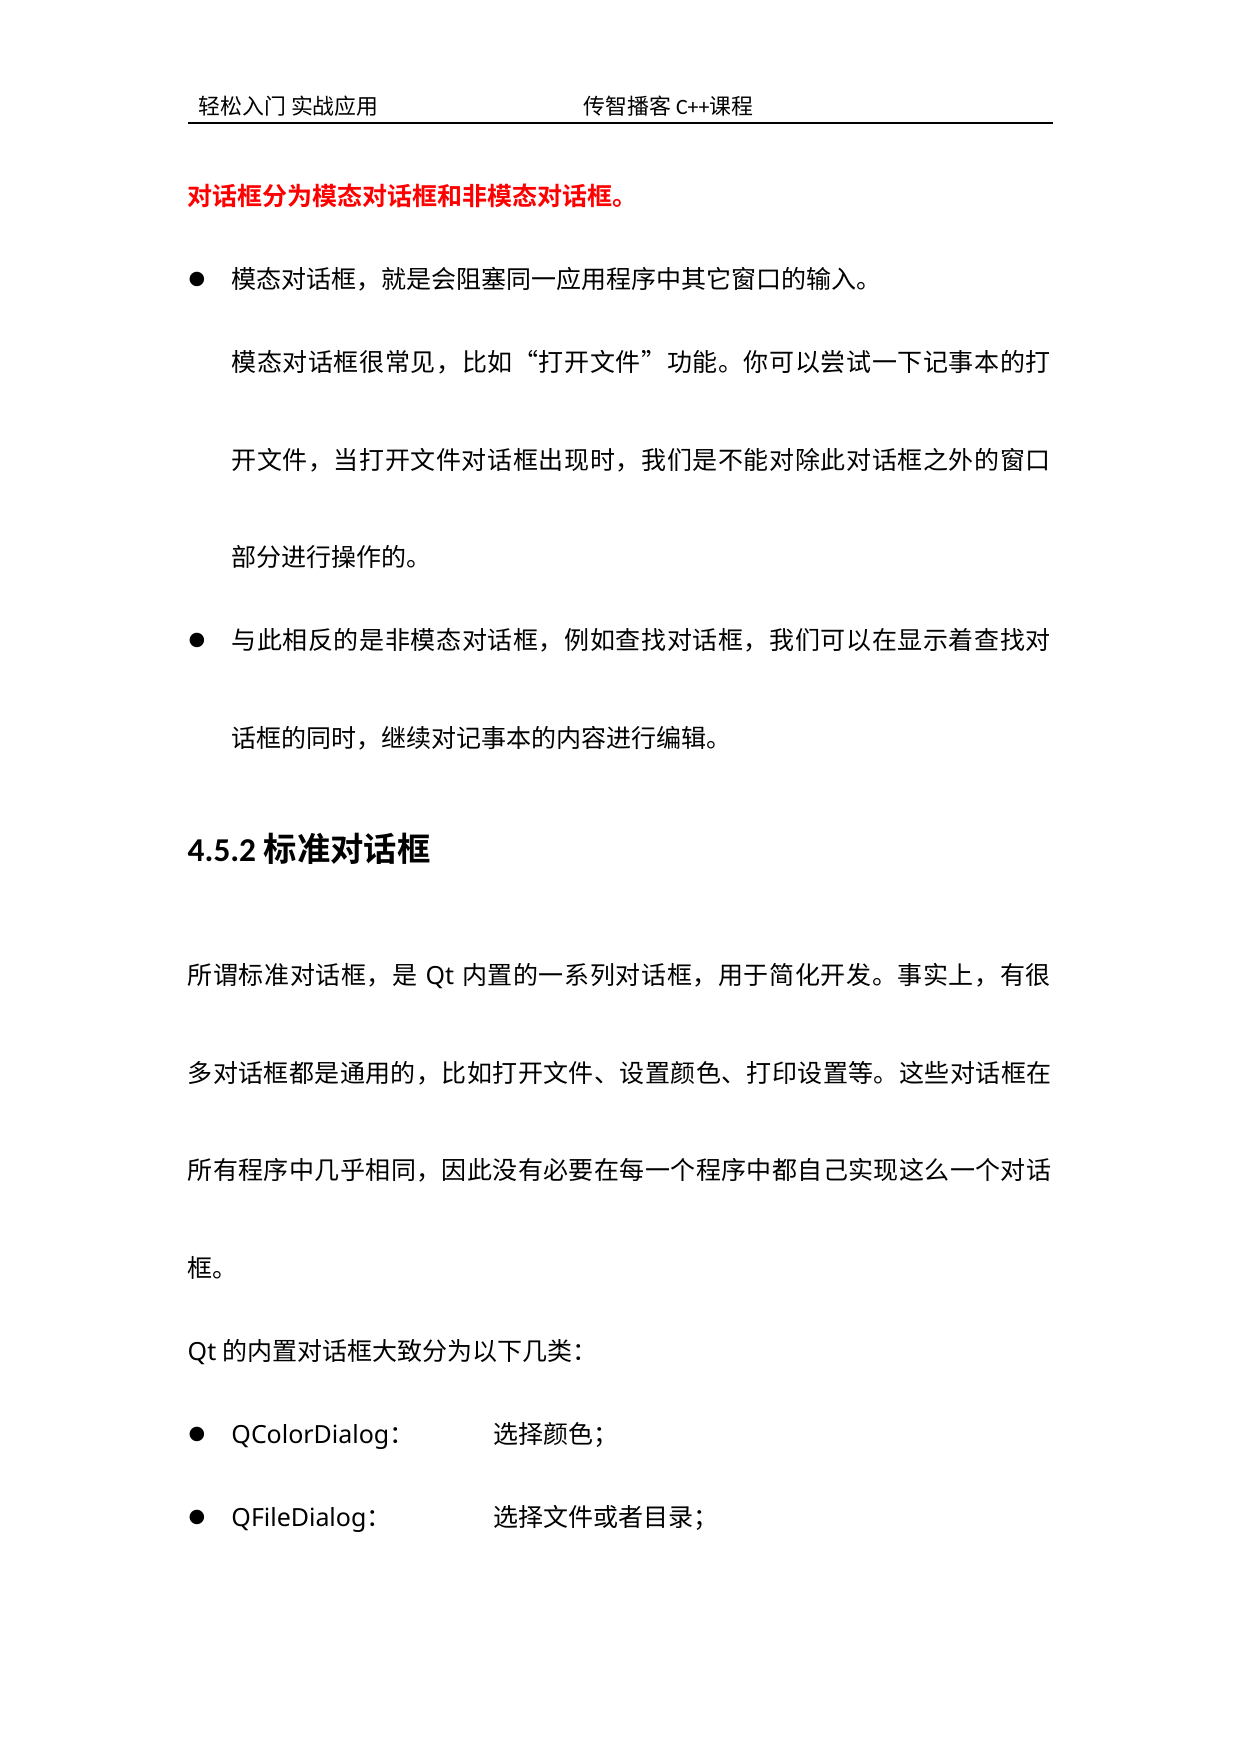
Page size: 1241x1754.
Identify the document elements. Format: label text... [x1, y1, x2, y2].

subtitle 4.5.2 标准对话框 [187, 814, 1053, 879]
list 与此相反的是非模态对话框，例如查找对话框，我们可以在显示着查找对话框的同时，继续对记事本的内容进行编辑。 [187, 606, 1053, 769]
text 所谓标准对话框，是 Qt 内置的一系列对话框，用于简化开发。事实上，有很多对话框都是通用的，比如打开文件、设置颜色、打印设置等。这些对话框在所有程序中几乎相同，因此没有必要在每一个程序中都自己实现这么一个对话框。 [187, 941, 1053, 1299]
list QColorDialog： 选择颜色； [187, 1400, 1053, 1465]
list 模态对话框，就是会阻塞同一应用程序中其它窗口的输入。 [187, 245, 1053, 310]
text Qt 的内置对话框大致分为以下几类： [187, 1317, 1053, 1382]
list QFileDialog： 选择文件或者目录； [187, 1483, 1053, 1548]
text 模态对话框很常见，比如“打开文件”功能。你可以尝试一下记事本的打开文件，当打开文件对话框出现时，我们是不能对除此对话框之外的窗口部分进行操作的。 [231, 328, 1053, 588]
text 对话框分为模态对话框和非模态对话框。 [187, 162, 1053, 227]
